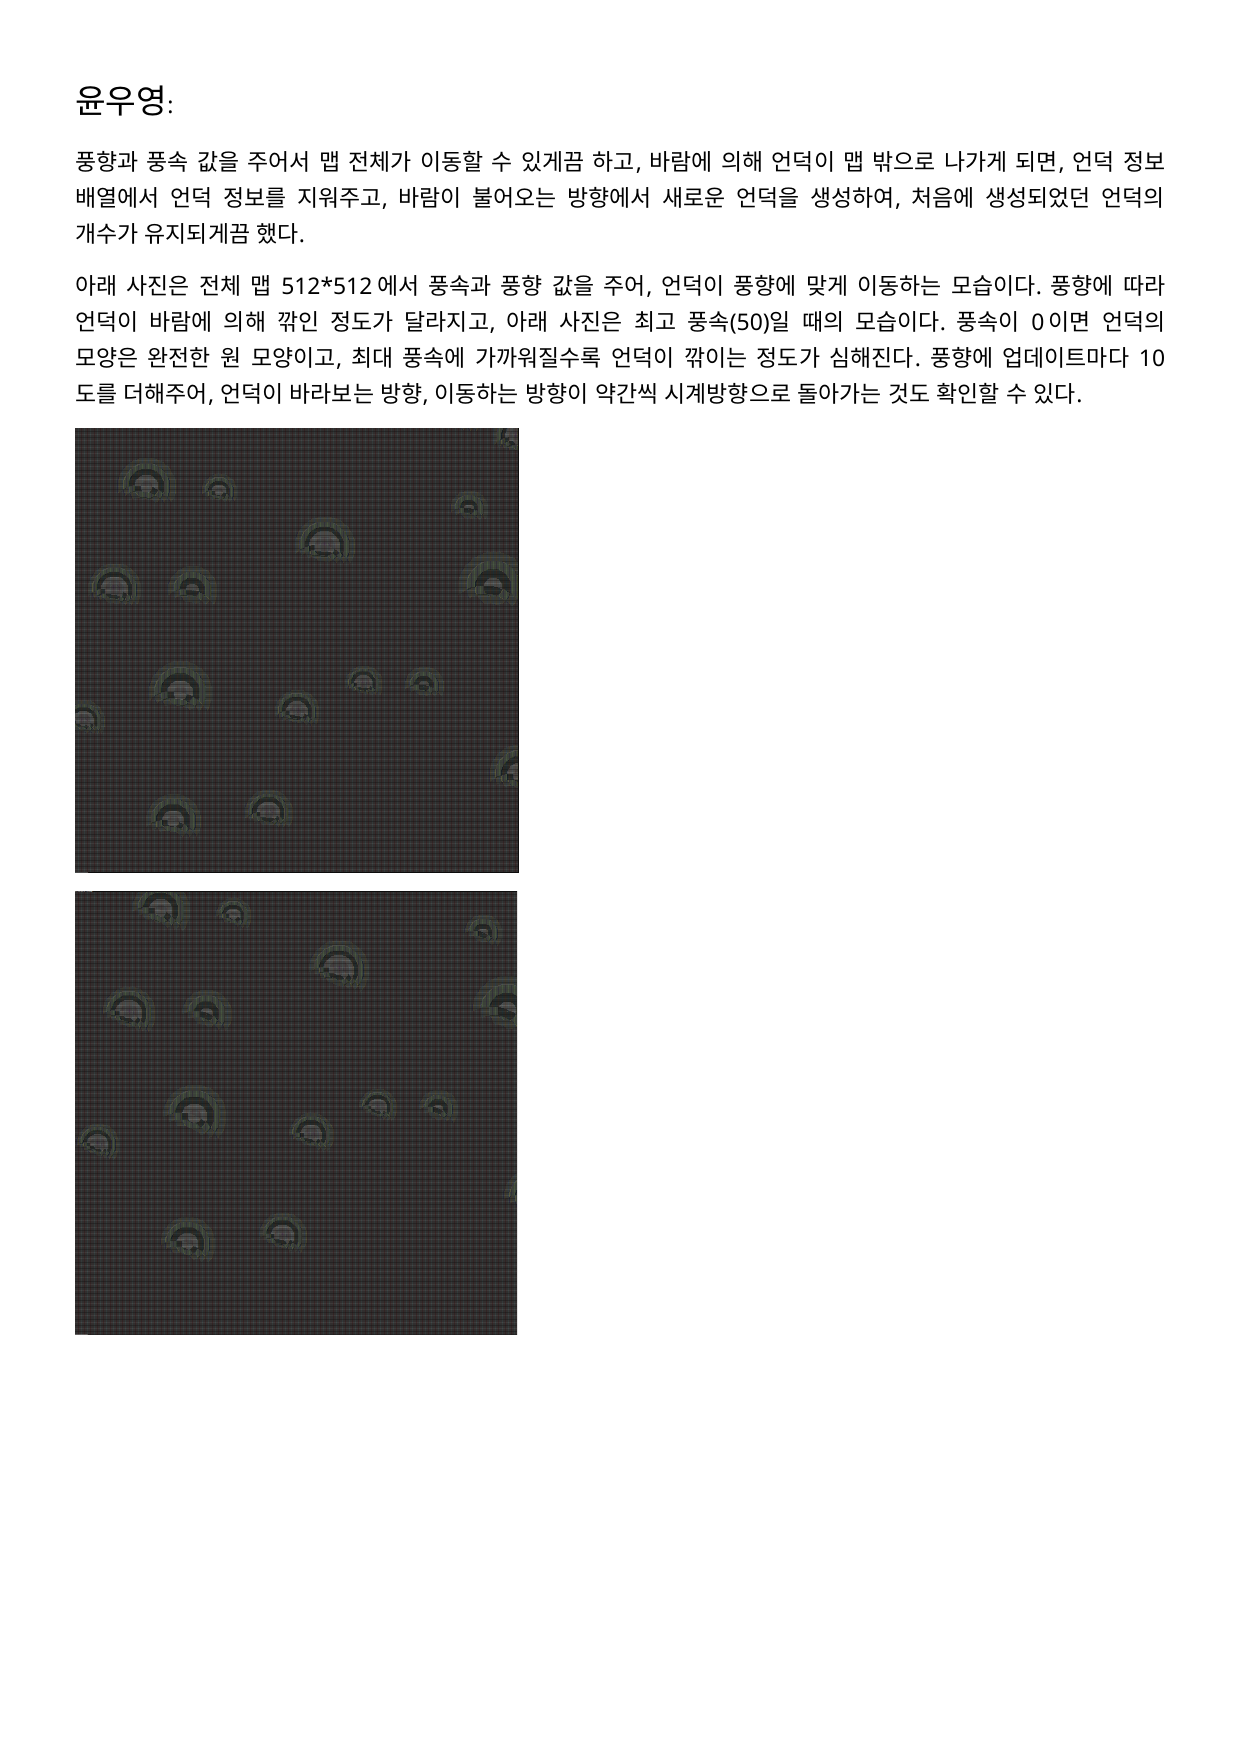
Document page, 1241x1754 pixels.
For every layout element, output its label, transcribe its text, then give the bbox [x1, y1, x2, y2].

text 윤우영: [75, 75, 1165, 123]
text 풍향과 풍속 값을 주어서 맵 전체가 이동할 수 있게끔 하고, 바람에 의해 언덕이 맵 밖으로 나가게 되면, 언덕 정보 배열에서 언덕 정보를 지워주고, 바람이 불어오는 방향에서 새로운 언덕을 생성하여, 처음에 생성되었던 언덕의 개수가 유지되게끔 했다. [75, 144, 1165, 249]
picture [75, 428, 519, 873]
picture [75, 891, 518, 1335]
